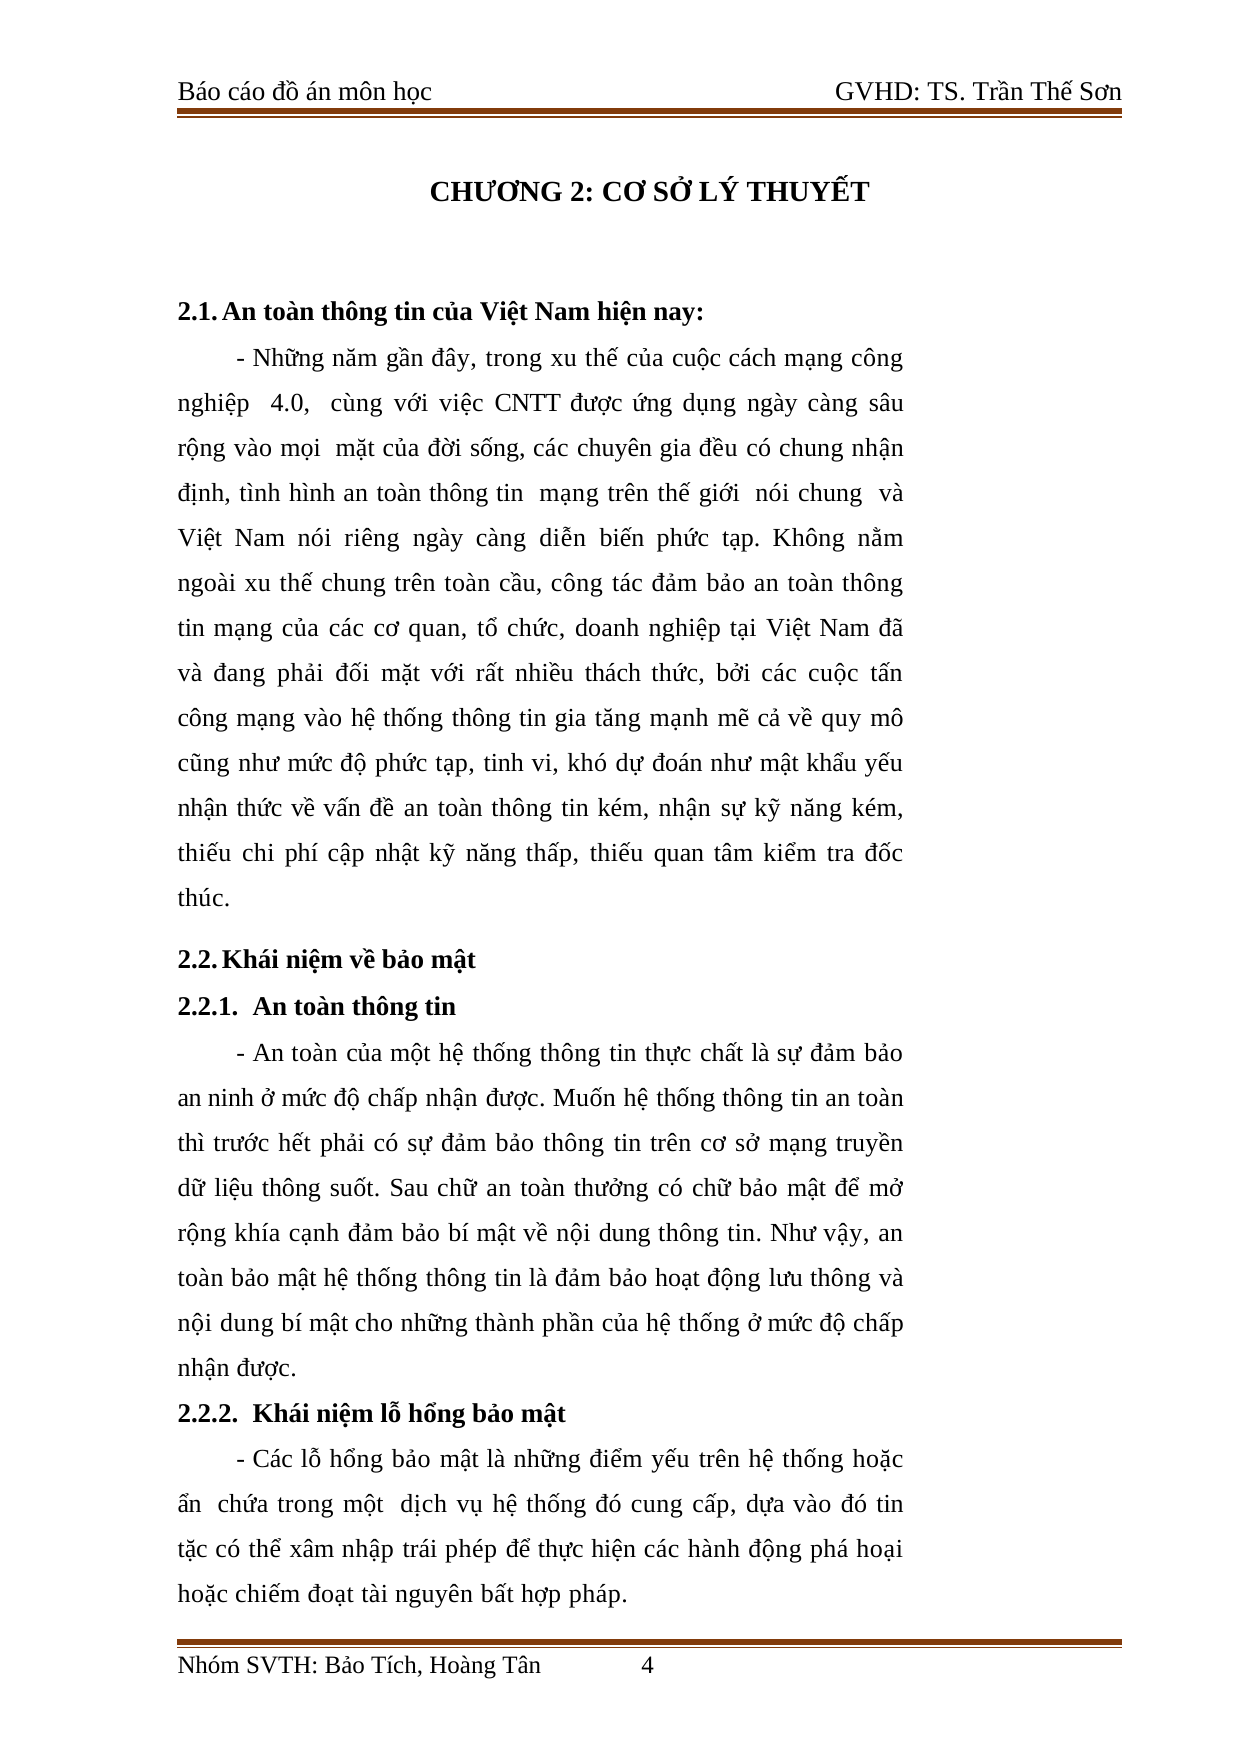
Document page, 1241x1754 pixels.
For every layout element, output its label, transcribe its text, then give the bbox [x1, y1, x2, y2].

subtitle CHƯƠNG 2: CƠ SỞ LÝ THUYẾT [177, 174, 1122, 207]
list An toàn thông tin [177, 990, 904, 1021]
list An toàn của một hệ thống thông tin thực chất là sự đảm bảo an ninh ở mức độ chấp nhận được. Muốn hệ thống thông tin an toàn thì trước hết phải có sự đảm bảo thông tin trên cơ sở mạng truyền dữ liệu thông suốt. Sau chữ an toàn thưởng có chữ bảo mật để mở rộng khía cạnh đảm bảo bí mật về nội dung thông tin. Như vậy, an toàn bảo mật hệ thống thông tin là đảm bảo hoạt động lưu thông và nội dung bí mật cho những thành phần của hệ thống ở mức độ chấp nhận được. [177, 1037, 904, 1382]
list An toàn thông tin của Việt Nam hiện nay: [177, 295, 904, 326]
list Khái niệm lỗ hổng bảo mật [177, 1397, 904, 1428]
list Khái niệm về bảo mật [177, 943, 904, 975]
list Các lỗ hổng bảo mật là những điểm yếu trên hệ thống hoặc ẩn chứa trong một dịch vụ hệ thống đó cung cấp, dựa vào đó tin tặc có thể xâm nhập trái phép để thực hiện các hành động phá hoại hoặc chiếm đoạt tài nguyên bất hợp pháp. [177, 1443, 904, 1608]
list Những năm gần đây, trong xu thế của cuộc cách mạng công nghiệp 4.0, cùng với việc CNTT được ứng dụng ngày càng sâu rộng vào mọi mặt của đời sống, các chuyên gia đều có chung nhận định, tình hình an toàn thông tin mạng trên thế giới nói chung và Việt Nam nói riêng ngày càng diễn biến phức tạp. Không nằm ngoài xu thế chung trên toàn cầu, công tác đảm bảo an toàn thông tin mạng của các cơ quan, tổ chức, doanh nghiệp tại Việt Nam đã và đang phải đối mặt với rất nhiều thách thức, bởi các cuộc tấn công mạng vào hệ thống thông tin gia tăng mạnh mẽ cả về quy mô cũng như mức độ phức tạp, tinh vi, khó dự đoán như mật khẩu yếu nhận thức về vấn đề an toàn thông tin kém, nhận sự kỹ năng kém, thiếu chi phí cập nhật kỹ năng thấp, thiếu quan tâm kiểm tra đốc thúc. [177, 342, 904, 912]
